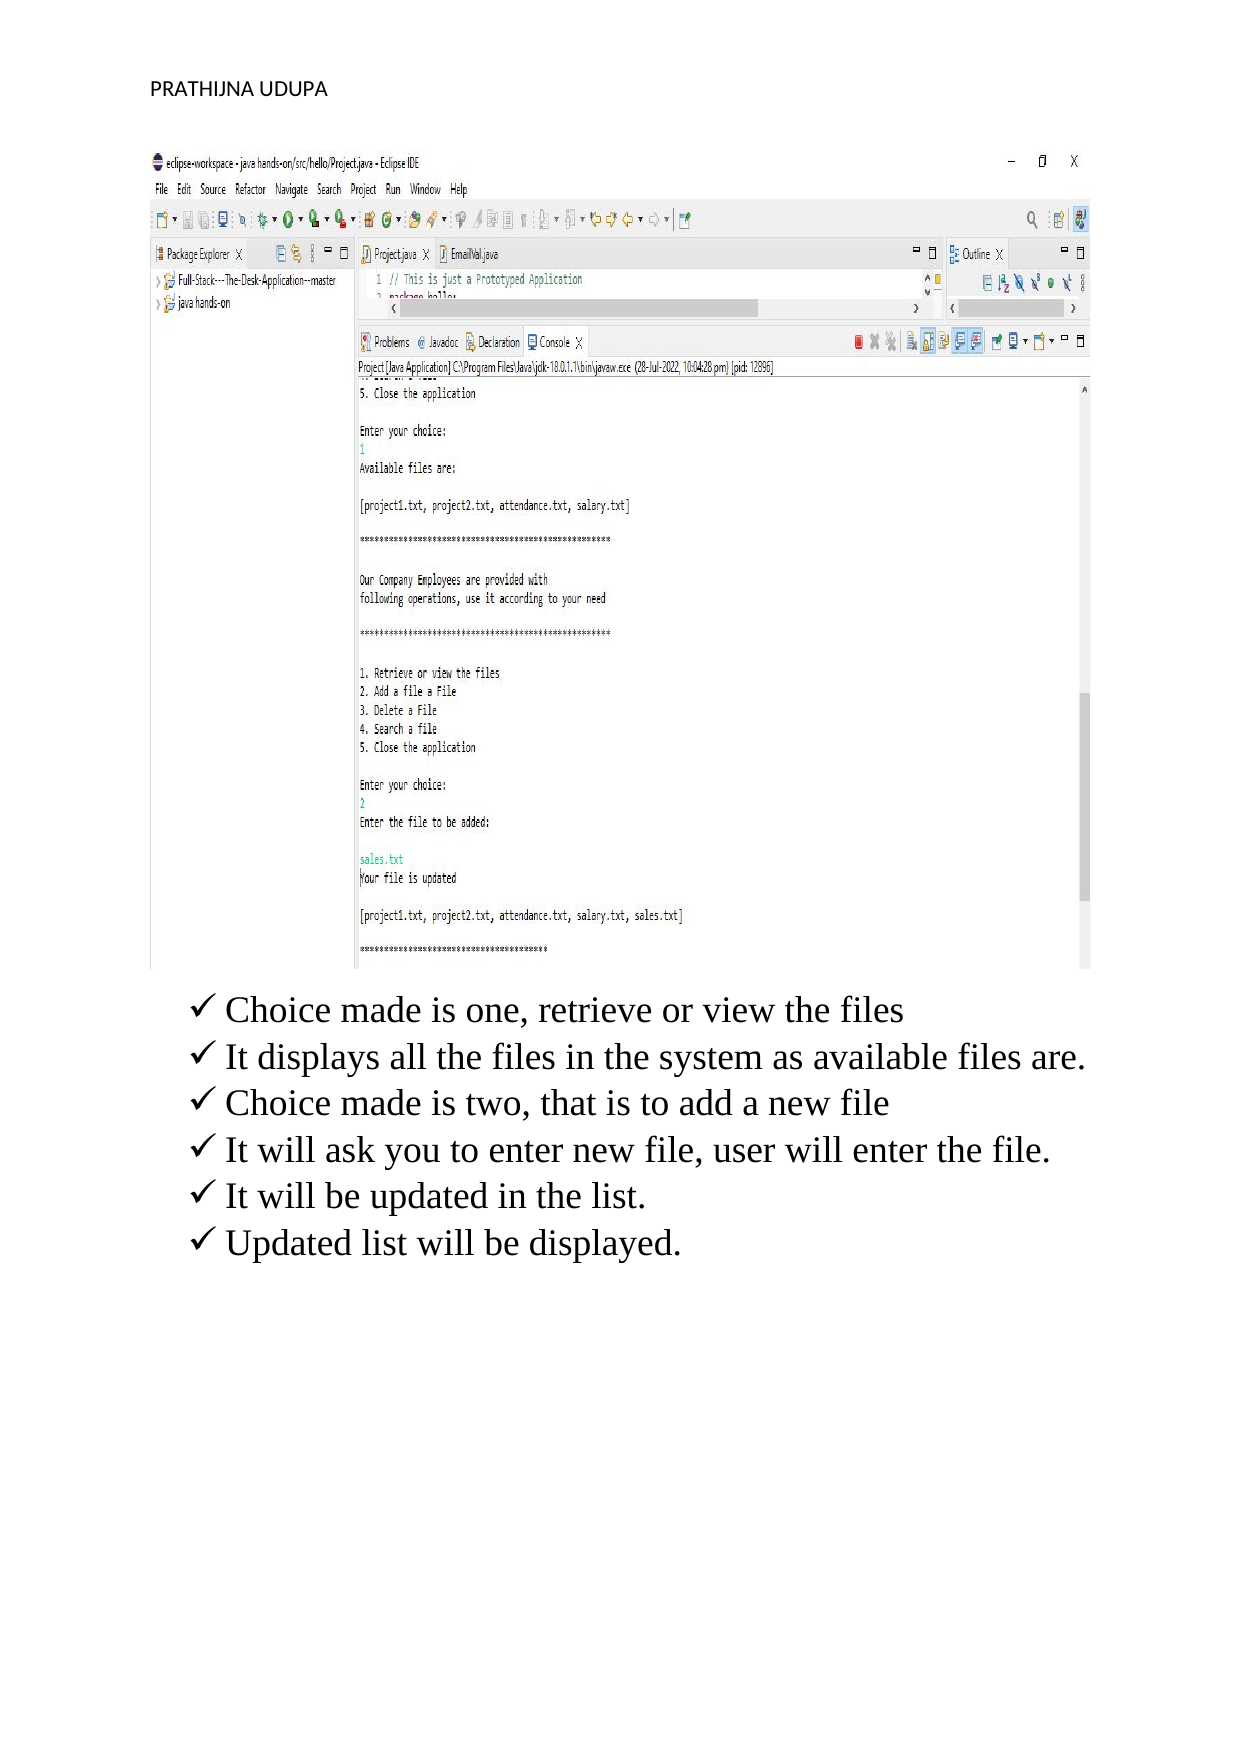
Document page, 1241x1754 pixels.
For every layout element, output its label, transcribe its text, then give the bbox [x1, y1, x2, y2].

picture [150, 150, 1091, 969]
list It will be updated in the list. [187, 1174, 1090, 1217]
list It will ask you to enter new file, user will enter the file. [187, 1127, 1090, 1170]
list Choice made is one, retrieve or view the files [187, 988, 1090, 1031]
list It displays all the files in the system as available files are. [187, 1034, 1090, 1077]
list Choice made is two, that is to add a new file [187, 1081, 1090, 1124]
list Updated list will be displayed. [187, 1220, 1090, 1263]
